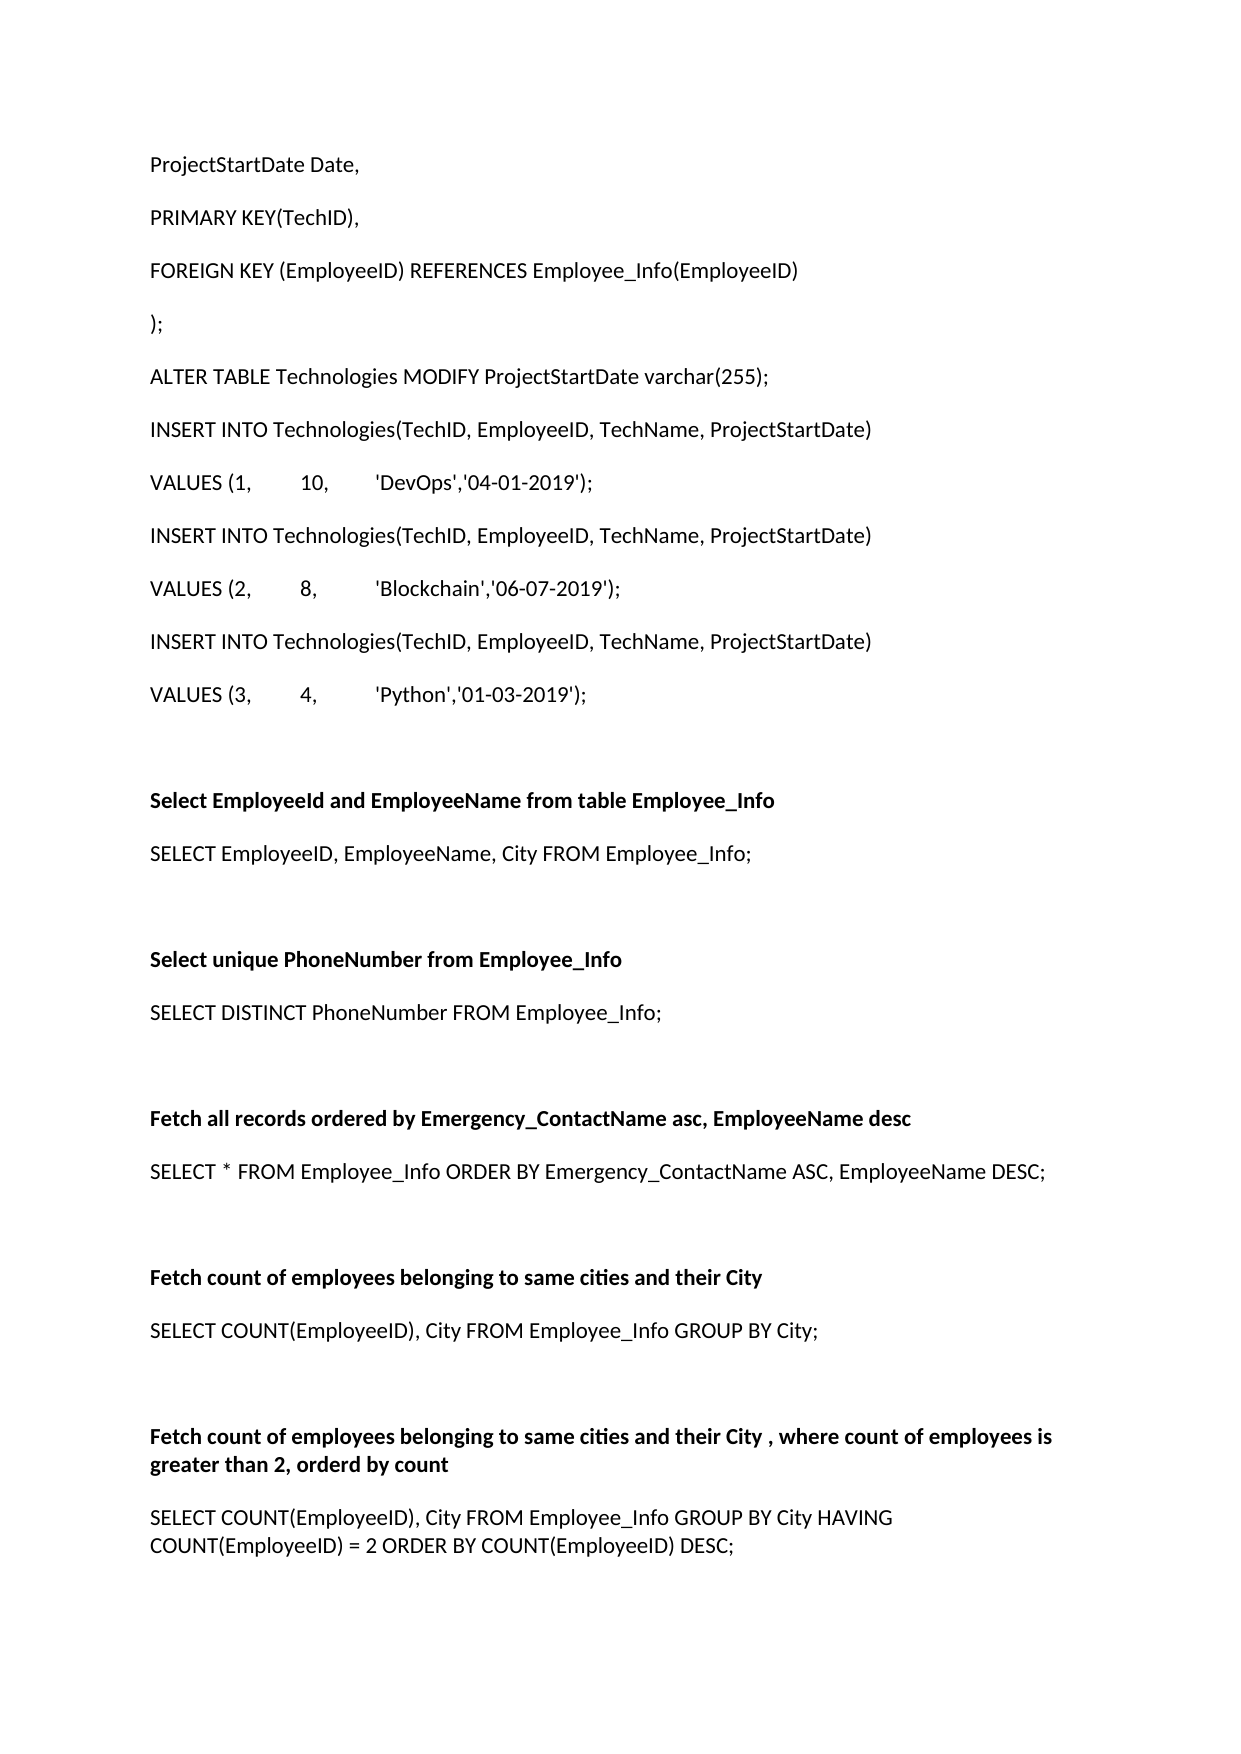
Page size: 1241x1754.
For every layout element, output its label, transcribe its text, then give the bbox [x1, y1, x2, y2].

text ALTER TABLE Technologies MODIFY ProjectStartDate varchar(255); [150, 362, 1090, 390]
text INSERT INTO Technologies(TechID, EmployeeID, TechName, ProjectStartDate) [150, 627, 1090, 655]
text SELECT EmployeeID, EmployeeName, City FROM Employee_Info; [150, 839, 1090, 867]
text INSERT INTO Technologies(TechID, EmployeeID, TechName, ProjectStartDate) [150, 415, 1090, 443]
text VALUES (3, 4, 'Python','01-03-2019'); [150, 680, 1090, 708]
text SELECT COUNT(EmployeeID), City FROM Employee_Info GROUP BY City; [150, 1316, 1090, 1344]
text Fetch count of employees belonging to same cities and their City [150, 1263, 1090, 1291]
text VALUES (2, 8, 'Blockchain','06-07-2019'); [150, 574, 1090, 602]
text SELECT DISTINCT PhoneNumber FROM Employee_Info; [150, 998, 1090, 1026]
text ); [150, 309, 1090, 337]
text Select unique PhoneNumber from Employee_Info [150, 945, 1090, 973]
text Select EmployeeId and EmployeeName from table Employee_Info [150, 786, 1090, 814]
text FOREIGN KEY (EmployeeID) REFERENCES Employee_Info(EmployeeID) [150, 256, 1090, 284]
text SELECT * FROM Employee_Info ORDER BY Emergency_ContactName ASC, EmployeeName DESC; [150, 1157, 1090, 1185]
text Fetch count of employees belonging to same cities and their City , where count of employees is greater than 2, orderd by count [150, 1422, 1090, 1478]
text ProjectStartDate Date, [150, 150, 1090, 178]
text VALUES (1, 10, 'DevOps','04-01-2019'); [150, 468, 1090, 496]
text SELECT COUNT(EmployeeID), City FROM Employee_Info GROUP BY City HAVING COUNT(EmployeeID) = 2 ORDER BY COUNT(EmployeeID) DESC; [150, 1503, 1090, 1559]
text Fetch all records ordered by Emergency_ContactName asc, EmployeeName desc [150, 1104, 1090, 1132]
text PRIMARY KEY(TechID), [150, 203, 1090, 231]
text INSERT INTO Technologies(TechID, EmployeeID, TechName, ProjectStartDate) [150, 521, 1090, 549]
